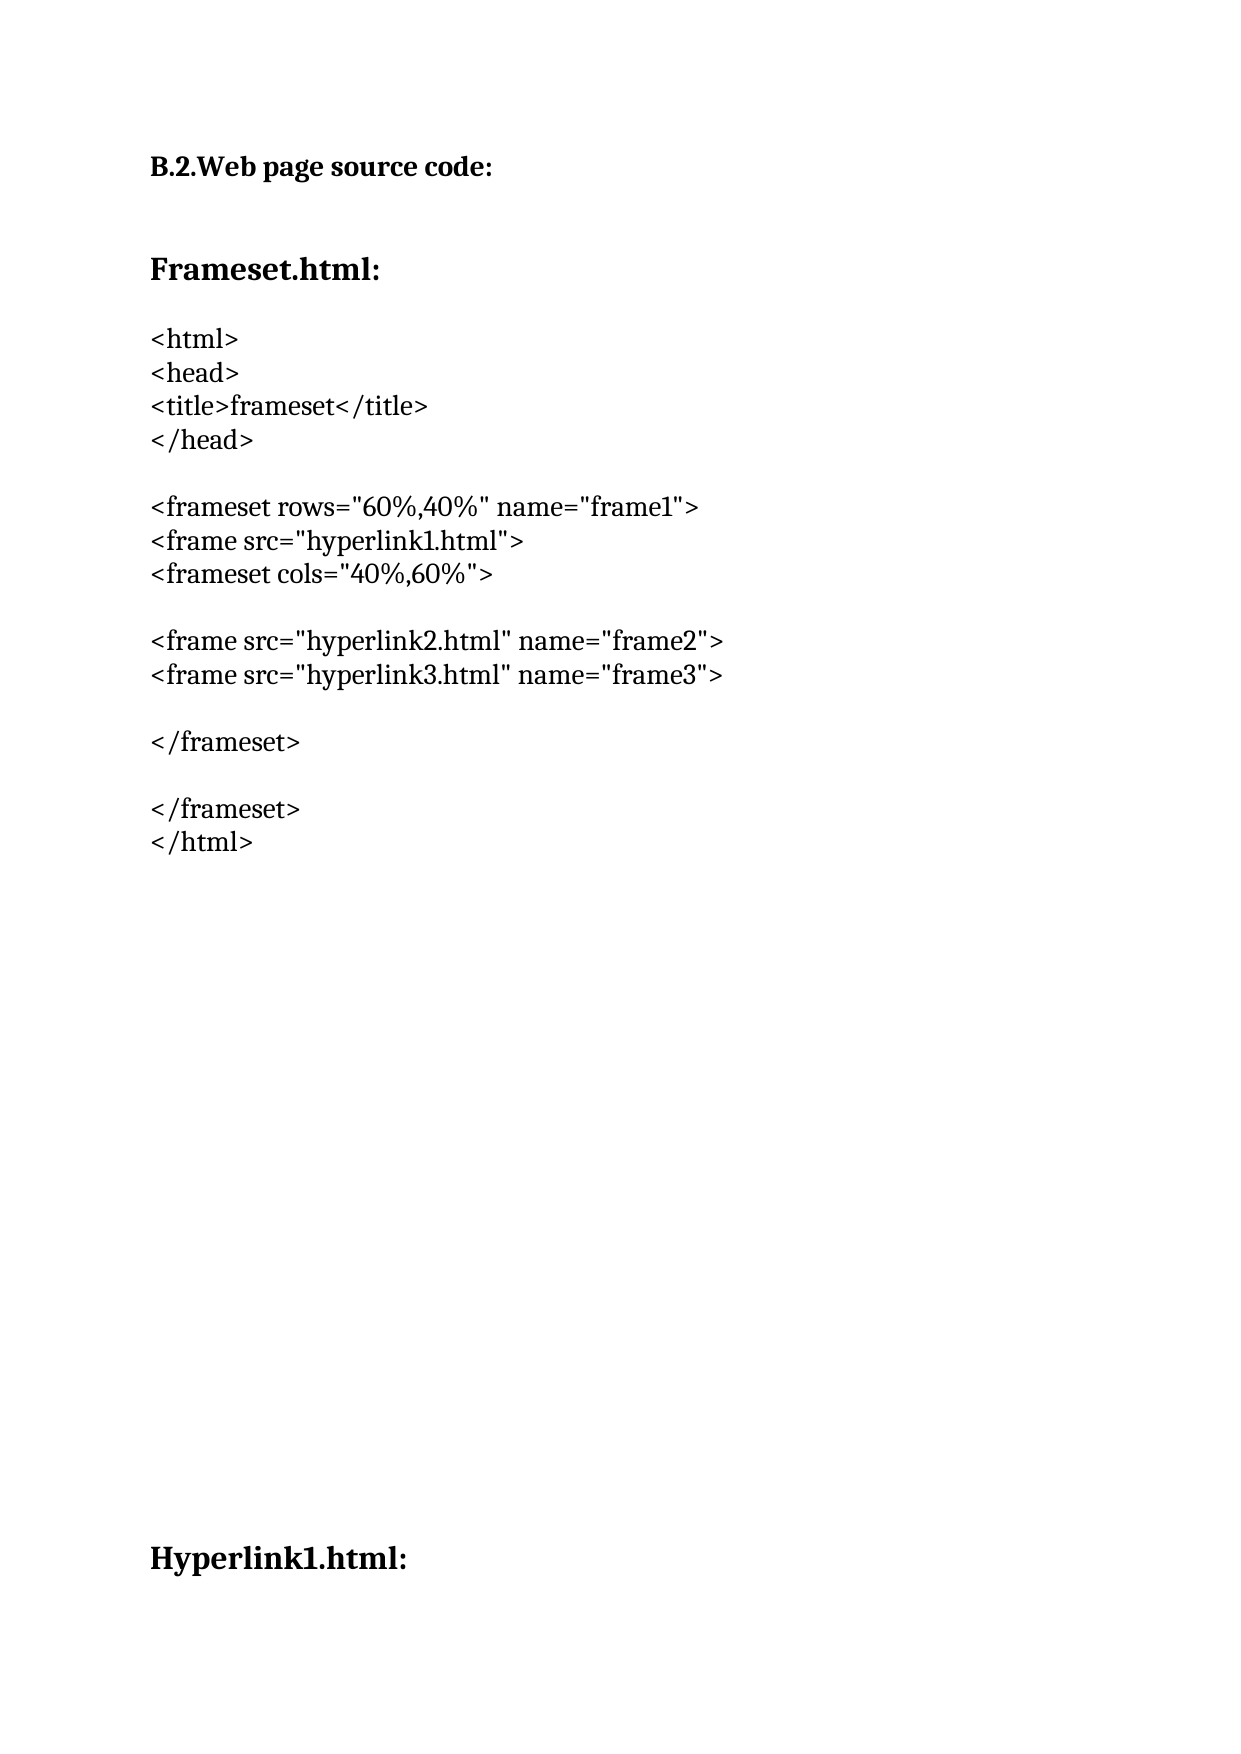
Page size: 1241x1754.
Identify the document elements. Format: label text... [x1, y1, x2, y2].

text <frame src="hyperlink3.html" name="frame3"> [150, 658, 1090, 691]
text </frameset> [150, 792, 1090, 826]
text Frameset.html: [150, 251, 1090, 289]
text <frame src="hyperlink1.html"> [150, 524, 1090, 557]
text <html> [150, 322, 1090, 356]
text B.2.Web page source code: [150, 150, 1090, 183]
text </frameset> [150, 725, 1090, 758]
text <frame src="hyperlink2.html" name="frame2"> [150, 624, 1090, 658]
text </html> [150, 826, 1090, 859]
text <title>frameset</title> [150, 389, 1090, 423]
text <frameset rows="60%,40%" name="frame1"> [150, 490, 1090, 524]
text </head> [150, 423, 1090, 457]
text Hyperlink1.html: [150, 1539, 1090, 1578]
text <frameset cols="40%,60%"> [150, 557, 1090, 591]
text <head> [150, 356, 1090, 389]
